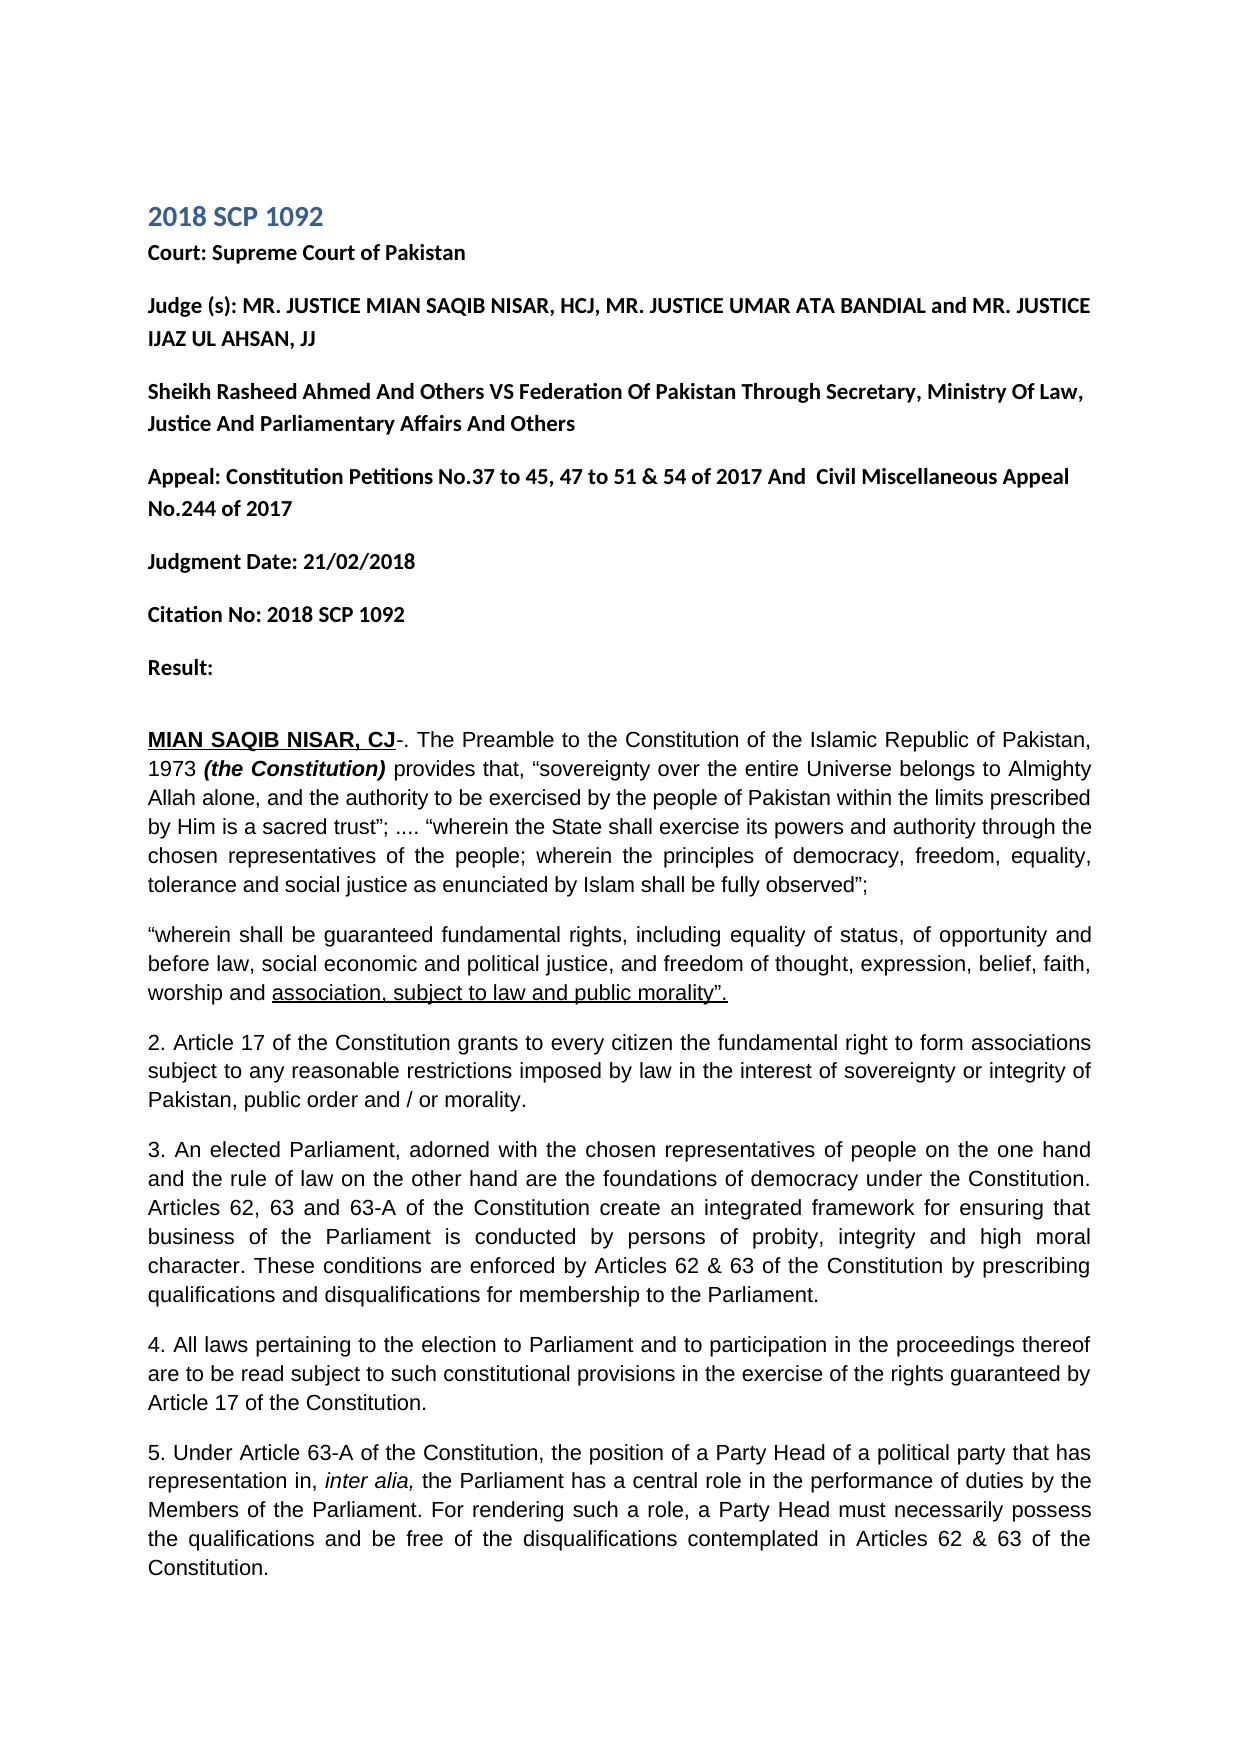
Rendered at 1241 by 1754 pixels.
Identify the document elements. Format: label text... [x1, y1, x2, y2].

text MIAN SAQIB NISAR, CJ-. The Preamble to the Constitution of the Islamic Republic of Pakistan, 1973 (the Constitution) provides that, “sovereignty over the entire Universe belongs to Almighty Allah alone, and the authority to be exercised by the people of Pakistan within the limits prescribed by Him is a sacred trust”; .... “wherein the State shall exercise its powers and authority through the chosen representatives of the people; wherein the principles of democracy, freedom, equality, tolerance and social justice as enunciated by Islam shall be fully observed”; [148, 727, 1093, 897]
text 4. All laws pertaining to the election to Parliament and to participation in the proceedings thereof are to be read subject to such constitutional provisions in the exercise of the rights guaranteed by Article 17 of the Constitution. [148, 1332, 1093, 1415]
text Judge (s): MR. JUSTICE MIAN SAQIB NISAR, HCJ, MR. JUSTICE UMAR ATA BANDIAL and MR. JUSTICE IJAZ UL AHSAN, JJ [148, 292, 1093, 352]
text Appeal: Constitution Petitions No.37 to 45, 47 to 51 & 54 of 2017 And Civil Miscellaneous Appeal No.244 of 2017 [148, 462, 1093, 522]
subtitle 2018 SCP 1092 [148, 198, 1093, 233]
text Court: Supreme Court of Pakistan [148, 238, 1093, 267]
text Result: [148, 653, 1093, 681]
text Sheikh Rasheed Ahmed And Others VS Federation Of Pakistan Through Secretary, Ministry Of Law, Justice And Parliamentary Affairs And Others [148, 377, 1093, 437]
text Citation No: 2018 SCP 1092 [148, 600, 1093, 628]
text 5. Under Article 63-A of the Constitution, the position of a Party Head of a political party that has representation in, inter alia, the Parliament has a central role in the performance of duties by the Members of the Parliament. For rendering such a role, a Party Head must necessarily possess the qualifications and be free of the disqualifications contemplated in Articles 62 & 63 of the Constitution. [148, 1439, 1093, 1580]
text 3. An elected Parliament, adorned with the chosen representatives of people on the one hand and the rule of law on the other hand are the foundations of democracy under the Constitution. Articles 62, 63 and 63-A of the Constitution create an integrated framework for ensuring that business of the Parliament is conducted by persons of probity, integrity and high moral character. These conditions are enforced by Articles 62 & 63 of the Constitution by prescribing qualifications and disqualifications for membership to the Parliament. [148, 1137, 1093, 1307]
text “wherein shall be guaranteed fundamental rights, including equality of status, of opportunity and before law, social economic and political justice, and freedom of thought, expression, belief, faith, worship and association, subject to law and public morality”. [148, 922, 1093, 1005]
text Judgment Date: 21/02/2018 [148, 547, 1093, 575]
text 2. Article 17 of the Constitution grants to every citizen the fundamental right to form associations subject to any reasonable restrictions imposed by law in the interest of sovereignty or integrity of Pakistan, public order and / or morality. [148, 1029, 1093, 1112]
